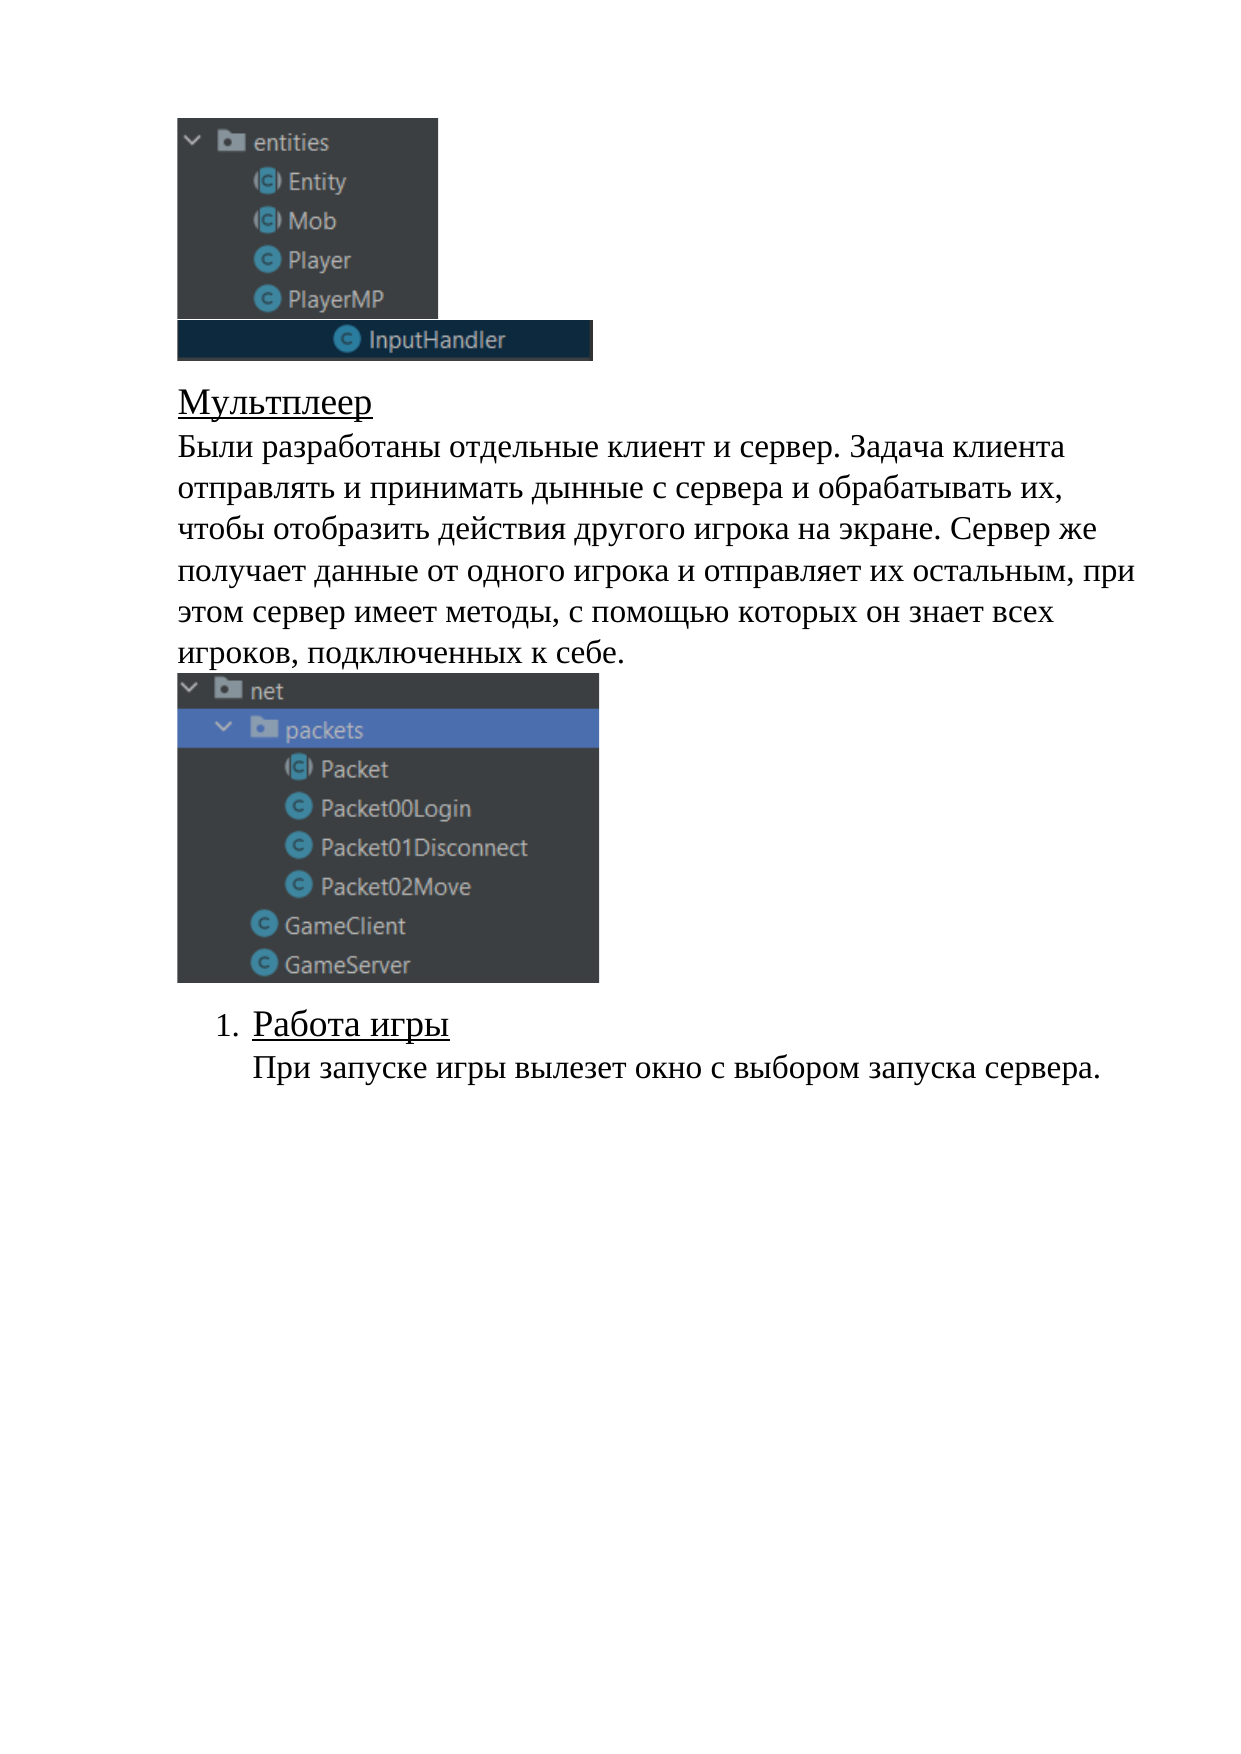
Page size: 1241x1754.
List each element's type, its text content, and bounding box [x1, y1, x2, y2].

text Мультплеер Были разработаны отдельные клиент и сервер. Задача клиента отправлять и принимать дынные с сервера и обрабатывать их, чтобы отобразить действия другого игрока на экране. Сервер же получает данные от одного игрока и отправляет их остальным, при этом сервер имеет методы, с помощью которых он знает всех игроков, подключенных к себе. [177, 380, 1152, 983]
picture [177, 118, 439, 319]
list Работа игры При запуске игры вылезет окно с выбором запуска сервера. После того как сервер будет запущен, игроку будет предложено написать свой никнейм, который будет отображаться в игре. Далее игрок будет помещён на карту игры. Следующий игрок, чтобы подключиться, должен будет запустить игру, но не запускать сервер, а просто ввести свой никнейм. Для выхода будет достаточно просто закрыть приложение. Ссылка на видео работы проекта: https://youtu.be/0dOA0d6Uhp8 [215, 1001, 1152, 1086]
picture [177, 673, 600, 983]
picture [177, 320, 593, 361]
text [177, 118, 1152, 361]
